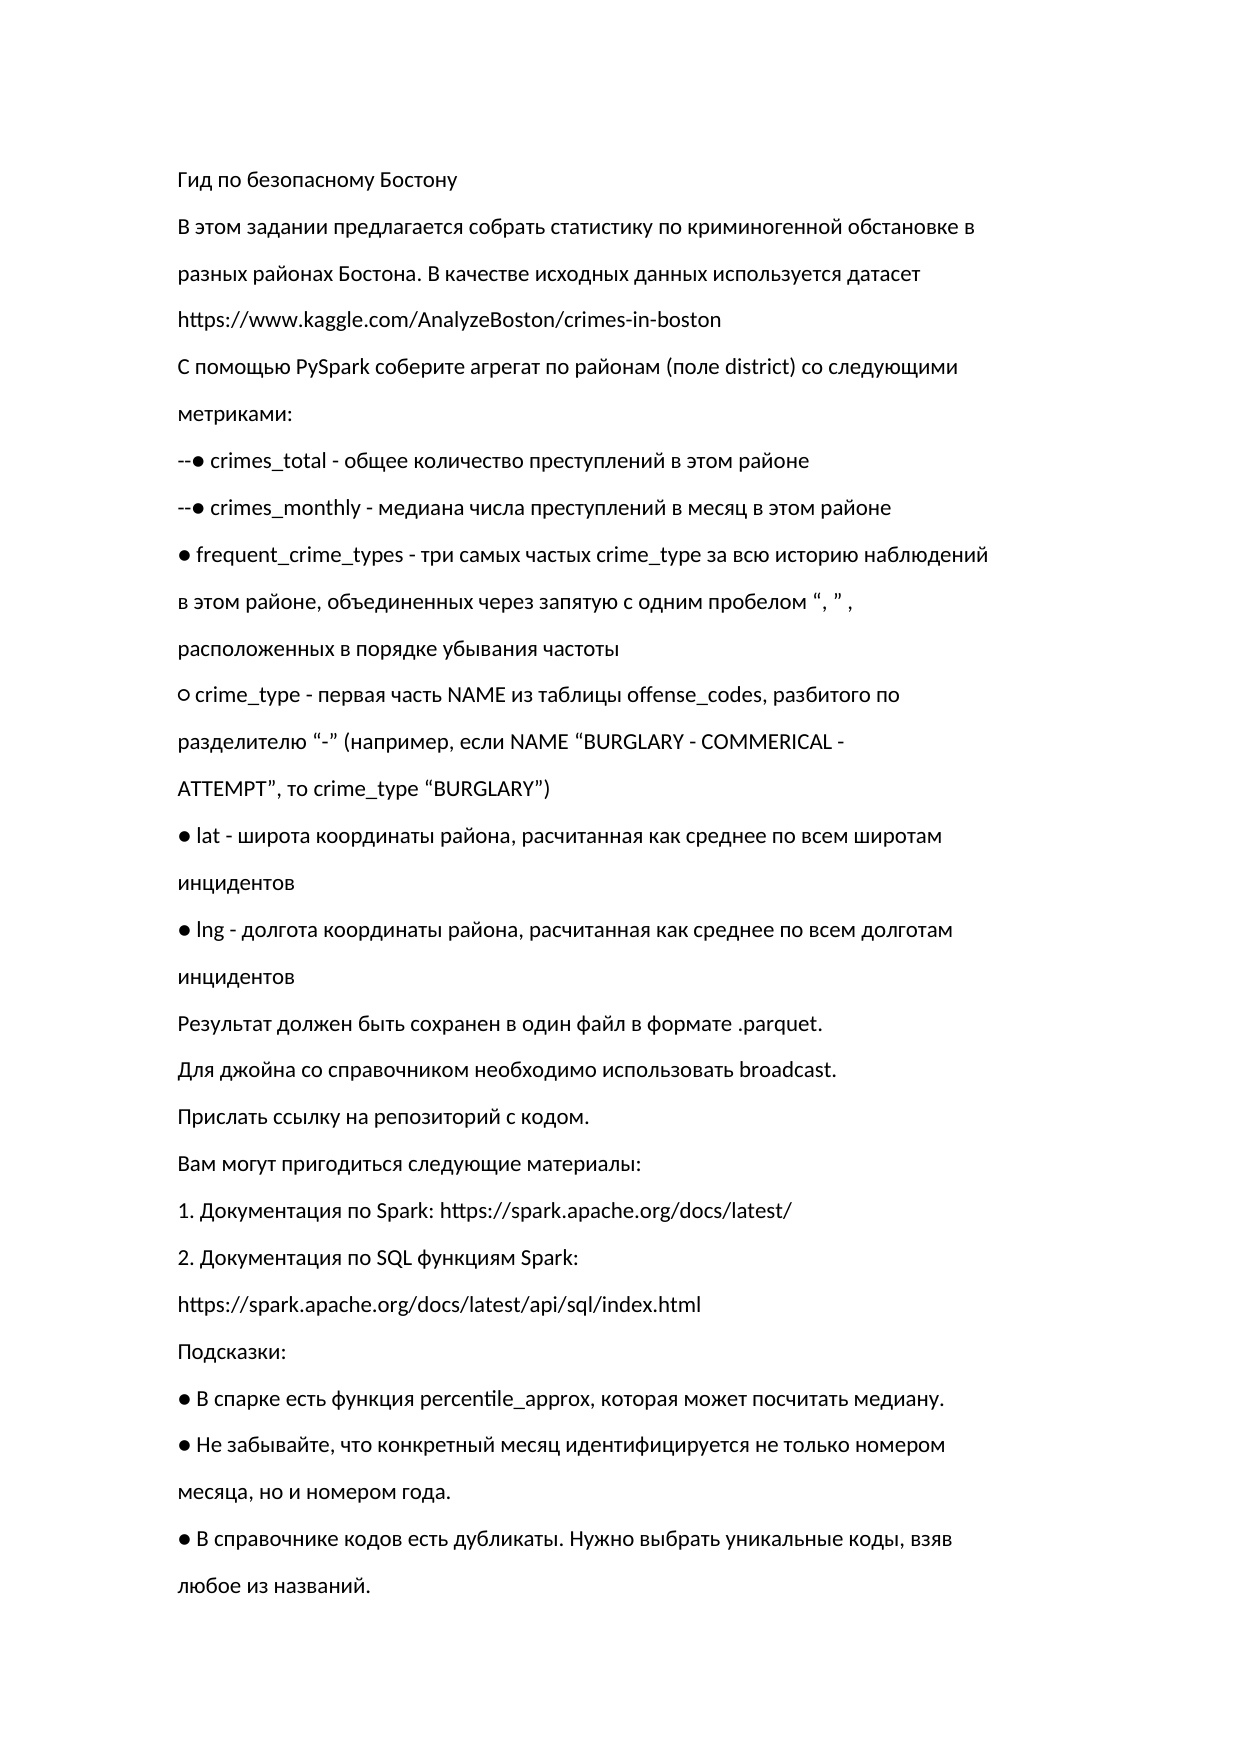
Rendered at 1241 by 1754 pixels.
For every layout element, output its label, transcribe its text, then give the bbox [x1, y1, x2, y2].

text Подсказки: [177, 1337, 1152, 1365]
text месяца, но и номером года. [177, 1477, 1152, 1506]
text --● crimes_total - общее количество преступлений в этом районе [177, 446, 1152, 474]
text разделителю “-” (например, если NAME “BURGLARY - COMMERICAL - [177, 727, 1152, 756]
text https://www.kaggle.com/AnalyzeBoston/crimes-in-boston [177, 306, 1152, 334]
text Вам могут пригодиться следующие материалы: [177, 1149, 1152, 1177]
text ● frequent_crime_types - три самых частых crime_type за всю историю наблюдений [177, 540, 1152, 568]
text любое из названий. [177, 1571, 1152, 1599]
text С помощью PySpark соберите агрегат по районам (поле district) со следующими [177, 352, 1152, 381]
text инцидентов [177, 962, 1152, 990]
text Прислать ссылку на репозиторий с кодом. [177, 1102, 1152, 1131]
text 1. Документация по Spark: https://spark.apache.org/docs/latest/ [177, 1196, 1152, 1224]
text ● lat - широта координаты района, расчитанная как среднее по всем широтам [177, 821, 1152, 849]
text разных районах Бостона. В качестве исходных данных используется датасет [177, 259, 1152, 287]
text ● Не забывайте, что конкретный месяц идентифицируется не только номером [177, 1431, 1152, 1459]
text Для джойна со справочником необходимо использовать broadcast. [177, 1056, 1152, 1084]
text ATTEMPT”, то crime_type “BURGLARY”) [177, 774, 1152, 802]
text ● lng - долгота координаты района, расчитанная как среднее по всем долготам [177, 915, 1152, 943]
text расположенных в порядке убывания частоты [177, 634, 1152, 662]
text инцидентов [177, 868, 1152, 896]
text ● В спарке есть функция percentile_approx, которая может посчитать медиану. [177, 1384, 1152, 1412]
text Гид по безопасному Бостону [177, 165, 1152, 193]
text метриками: [177, 399, 1152, 427]
text в этом районе, объединенных через запятую с одним пробелом “, ” , [177, 587, 1152, 615]
text ● В справочнике кодов есть дубликаты. Нужно выбрать уникальные коды, взяв [177, 1524, 1152, 1552]
text В этом задании предлагается собрать статистику по криминогенной обстановке в [177, 212, 1152, 240]
text 2. Документация по SQL функциям Spark: [177, 1243, 1152, 1271]
text --● crimes_monthly - медиана числа преступлений в месяц в этом районе [177, 493, 1152, 521]
text https://spark.apache.org/docs/latest/api/sql/index.html [177, 1290, 1152, 1318]
text Результат должен быть сохранен в один файл в формате .parquet. [177, 1009, 1152, 1037]
text ○ crime_type - первая часть NAME из таблицы offense_codes, разбитого по [177, 681, 1152, 709]
